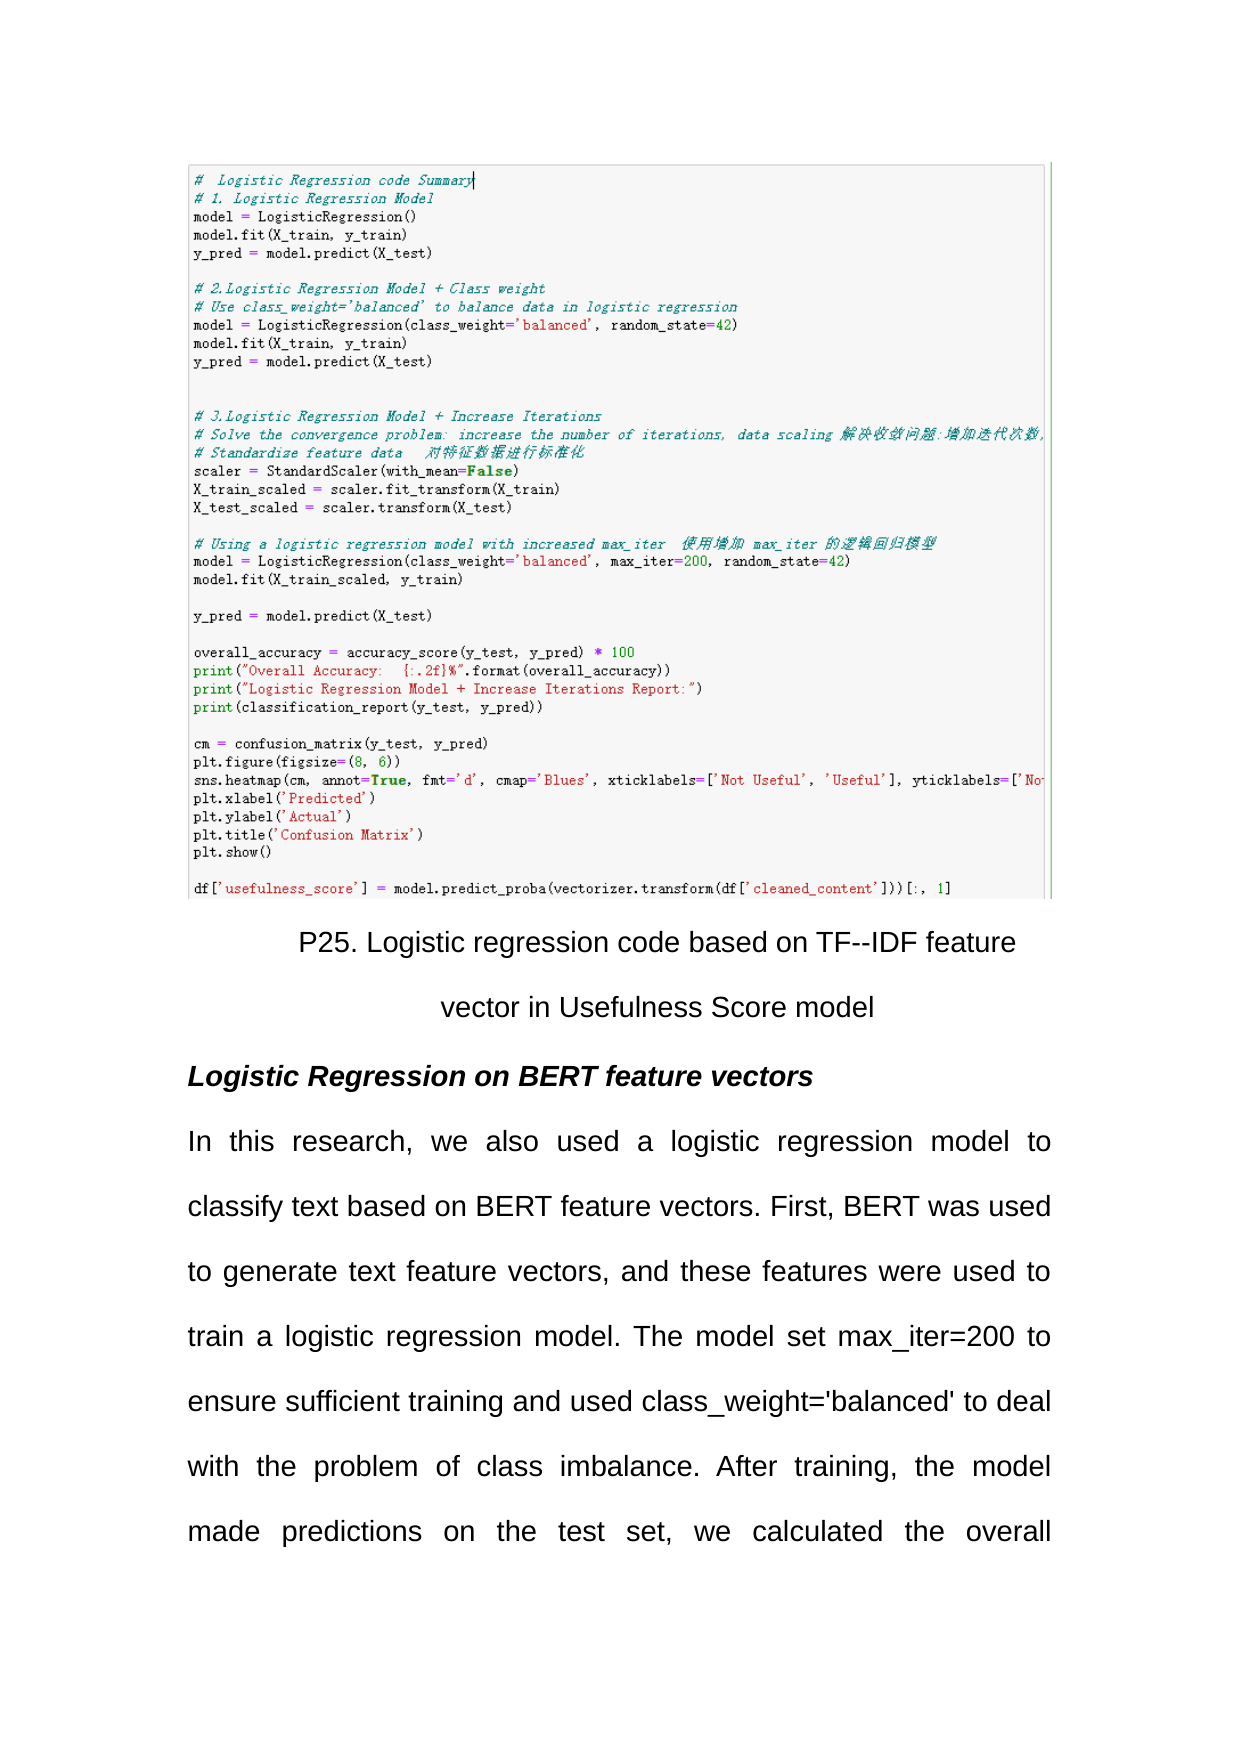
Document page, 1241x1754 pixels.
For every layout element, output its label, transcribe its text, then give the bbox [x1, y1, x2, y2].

subtitle Logistic Regression on BERT feature vectors [187, 1044, 1053, 1109]
list P25. Logistic regression code based on TF--IDF feature vector in Usefulness Score model [262, 909, 1053, 1039]
picture [187, 162, 1053, 899]
